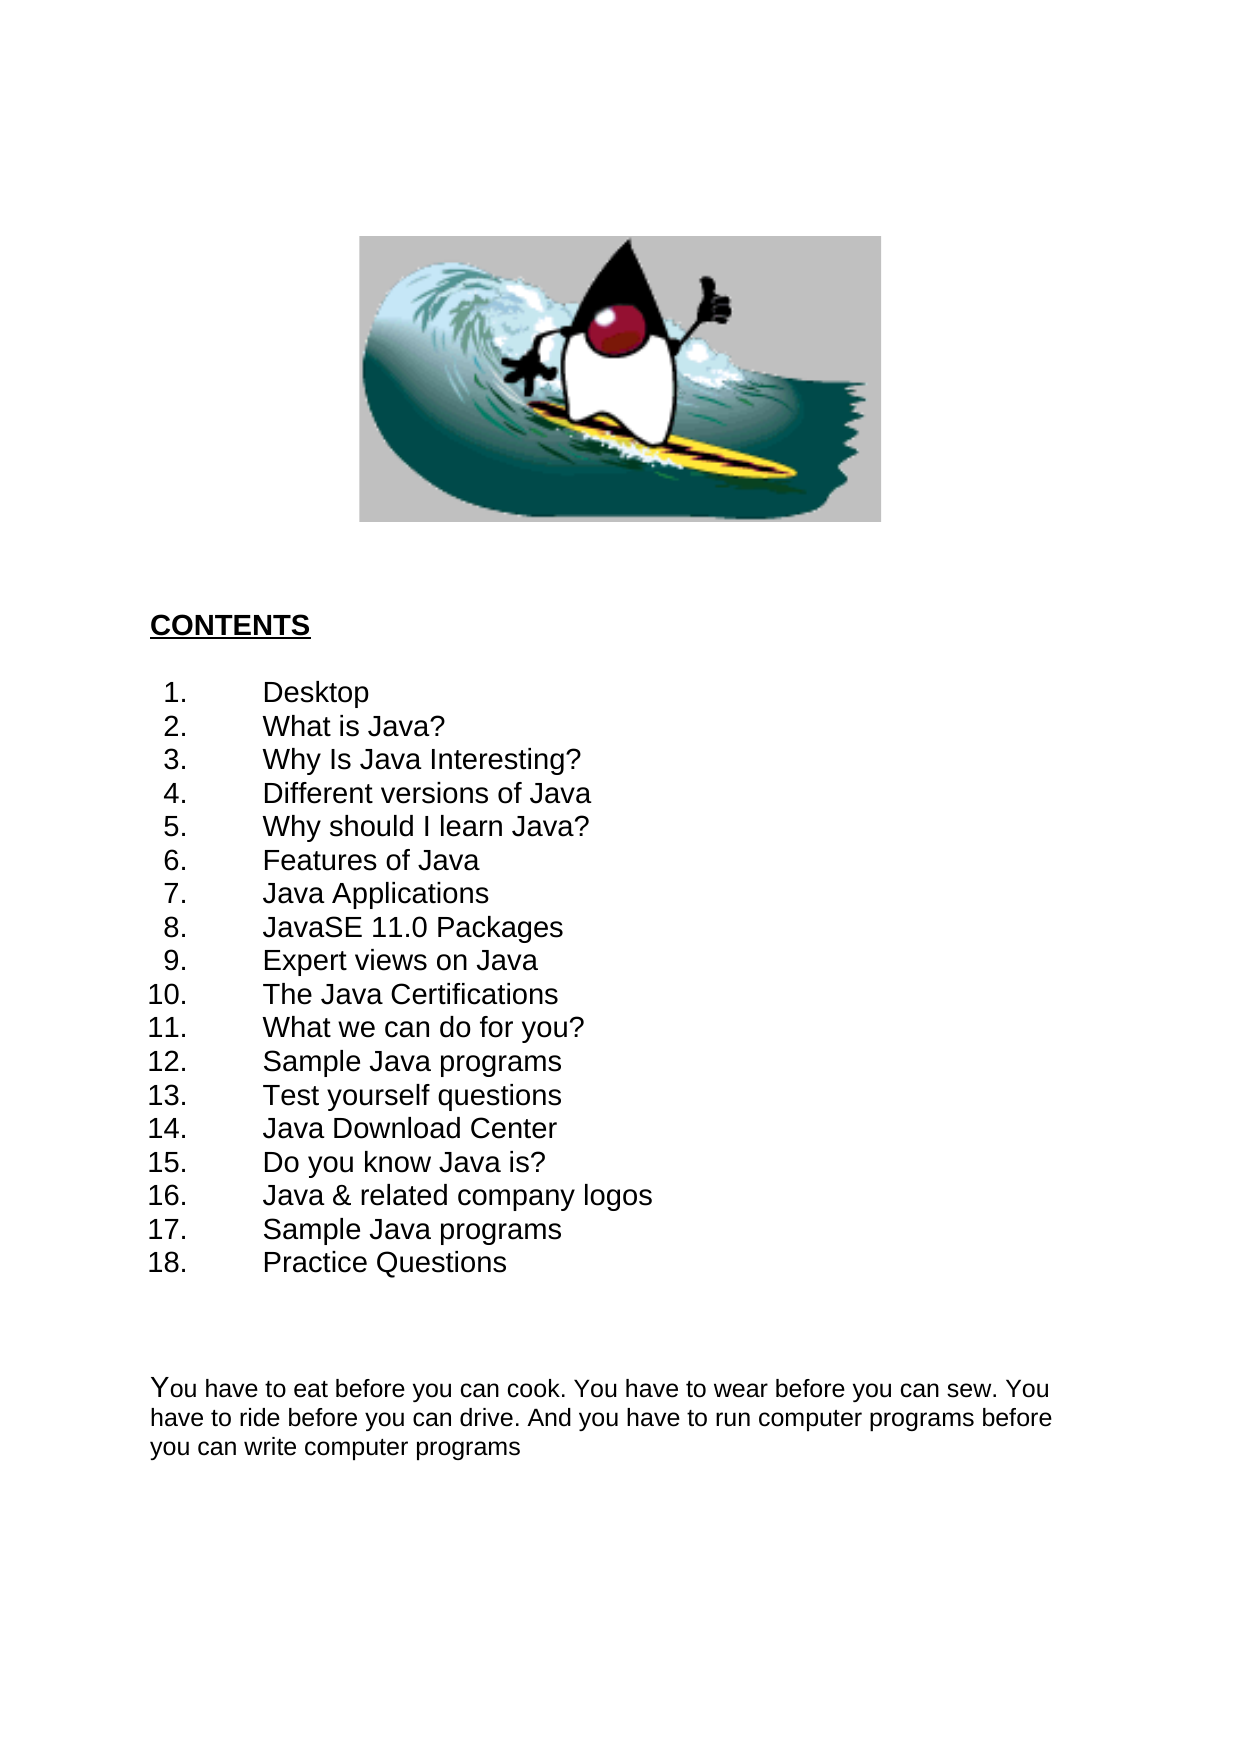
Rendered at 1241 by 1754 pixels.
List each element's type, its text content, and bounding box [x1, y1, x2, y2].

list Java & related company logos [187, 1178, 1090, 1212]
list Java Download Center [187, 1111, 1090, 1144]
list Different versions of Java [187, 776, 1090, 809]
list What is Java? [187, 708, 1090, 742]
list What we can do for you? [187, 1010, 1090, 1044]
list Test yourself questions [187, 1077, 1090, 1111]
text You have to eat before you can cook. You have to wear before you can sew. You have to ride before you can drive. And you have to run computer programs before you can write computer programs [150, 1370, 1090, 1461]
list Expert views on Java [187, 943, 1090, 977]
list Sample Java programs [187, 1212, 1090, 1245]
list The Java Certifications [187, 977, 1090, 1010]
list JavaSE 11.0 Packages [187, 910, 1090, 943]
list Java Applications [187, 876, 1090, 910]
list Desktop [187, 675, 1090, 708]
picture [359, 236, 882, 522]
list Sample Java programs [187, 1044, 1090, 1077]
list Do you know Java is? [187, 1144, 1090, 1178]
list Practice Questions [187, 1245, 1090, 1279]
list Why should I learn Java? [187, 809, 1090, 843]
list Features of Java [187, 843, 1090, 876]
list Why Is Java Interesting? [187, 742, 1090, 776]
subtitle CONTENTS [150, 608, 1090, 641]
